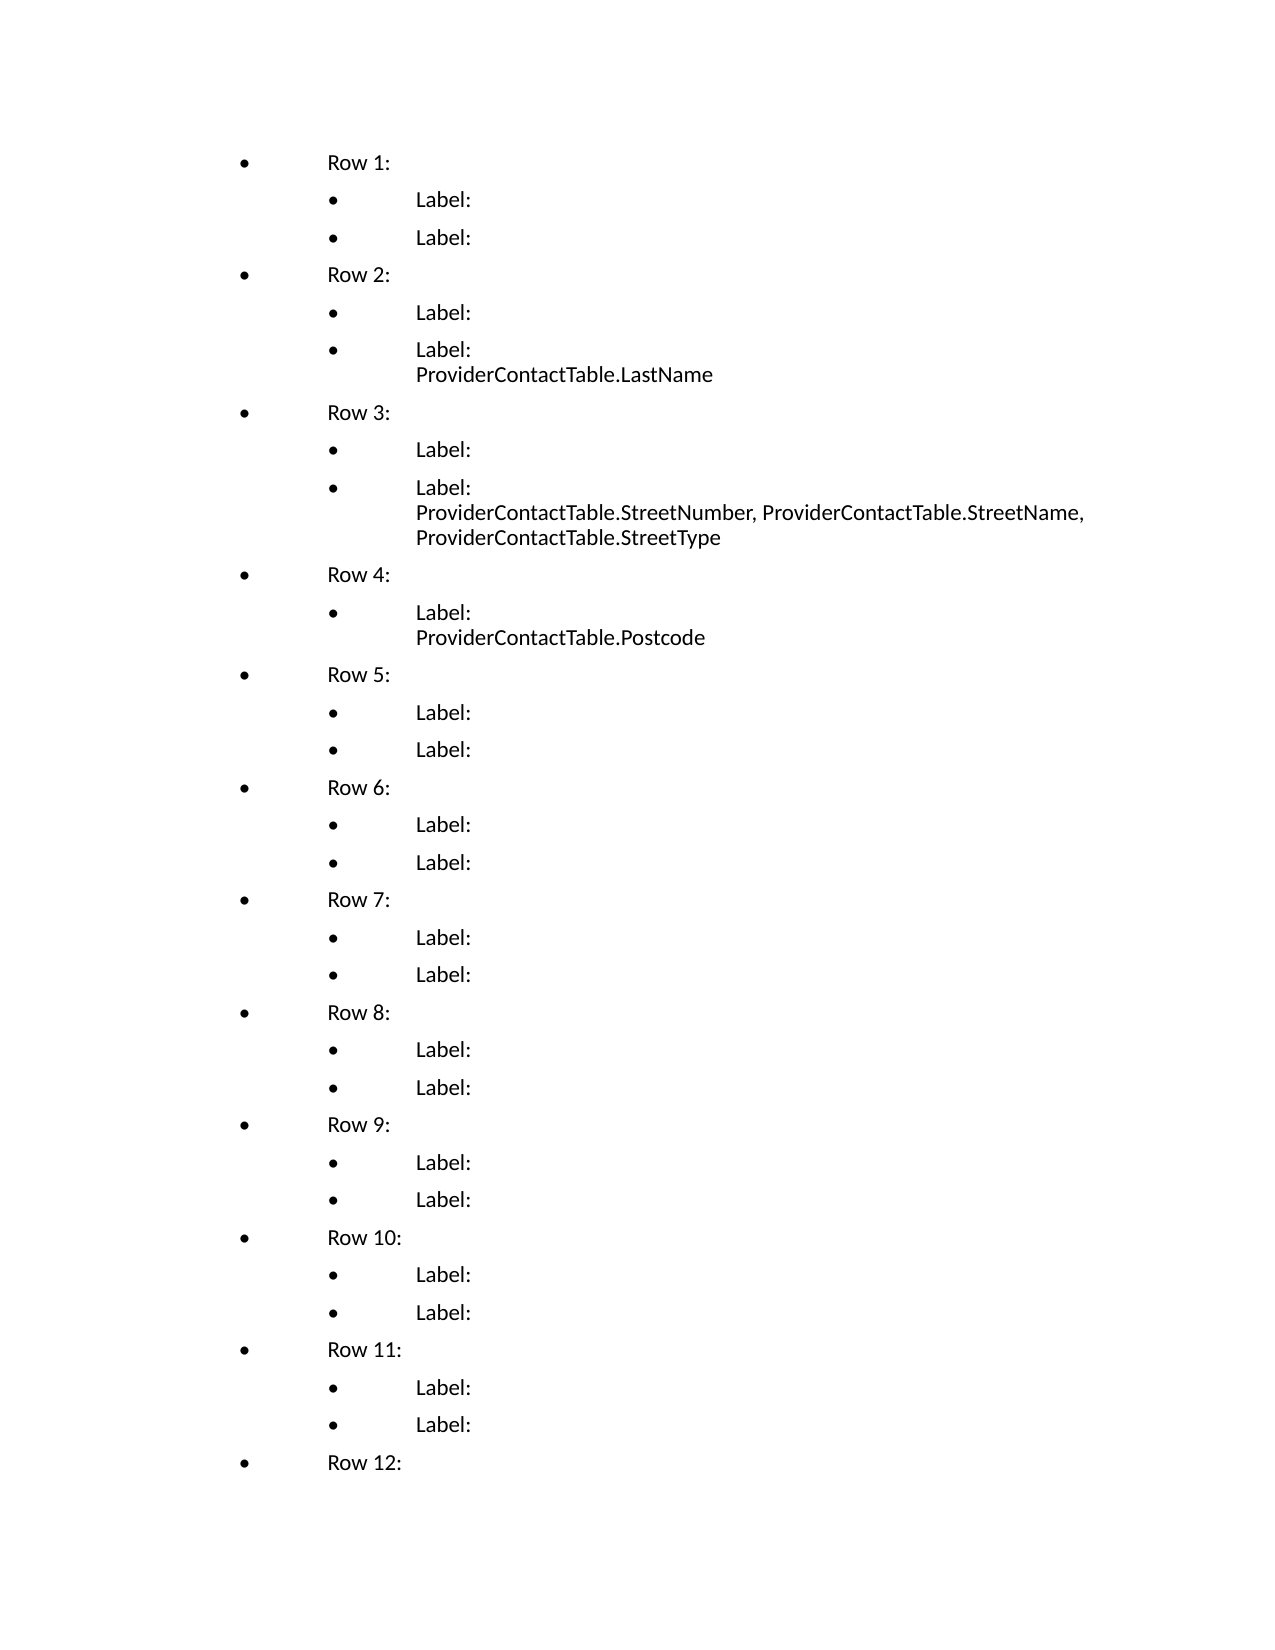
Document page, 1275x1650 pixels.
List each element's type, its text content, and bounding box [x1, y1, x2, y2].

list Row 4: [239, 562, 1125, 587]
list Label: “Email 2:” [327, 812, 1125, 837]
list Row 11: [239, 1337, 1125, 1362]
list Label: “Joined ManageCare:” [327, 1375, 1125, 1400]
list Row 7: [239, 887, 1125, 912]
list Label: ProviderContactTable.SecurityQuestion [327, 1300, 1125, 1325]
list Label: ProviderContactTable.Suburb, ProviderContactTable.State, ProviderContactTable.Postcode [327, 600, 1125, 650]
list Row 1: [239, 150, 1125, 175]
list Label: ProviderContactTable.PreferredContact [327, 1187, 1125, 1212]
list Label: ProviderContactTable.HomePhone [327, 1075, 1125, 1100]
list Row 10: [239, 1225, 1125, 1250]
list Row 9: [239, 1112, 1125, 1137]
list Label: ProviderContactTable.UnitNumber, ProviderContactTable.StreetNumber, ProviderContactTable.StreetName, ProviderContactTable.StreetType [327, 475, 1125, 550]
list Label: ProviderContactTable.Email1 [327, 737, 1125, 762]
list Row 12: [239, 1450, 1125, 1475]
list Label: “Preferred Contact Method:” [327, 1150, 1125, 1175]
list Label: ProviderContactTable.MobilePhone [327, 962, 1125, 987]
list Label: ProviderContactTable.Email2 [327, 850, 1125, 875]
list Label: “Mobile Phone:” [327, 925, 1125, 950]
list Row 3: [239, 400, 1125, 425]
list Label: ProviderContactTable.FirstName, ProviderContactTable.MiddleName, ProviderContactTable.LastName [327, 337, 1125, 387]
list Label: “Address:” [327, 437, 1125, 462]
list Label: “Security Question:” [327, 1262, 1125, 1287]
list Label: “NDIS Number” [327, 187, 1125, 212]
list Label: “Name:” [327, 300, 1125, 325]
list Label: ProviderContactTable.CommencementDate [327, 1412, 1125, 1437]
list Row 2: [239, 262, 1125, 287]
list Row 5: [239, 662, 1125, 687]
list Label: ProviderContactTable.ClientNDISNumber [327, 225, 1125, 250]
list Row 8: [239, 1000, 1125, 1025]
list Label: “Home Phone:” [327, 1037, 1125, 1062]
list Row 6: [239, 775, 1125, 800]
list Label: “Email 1:” [327, 700, 1125, 725]
